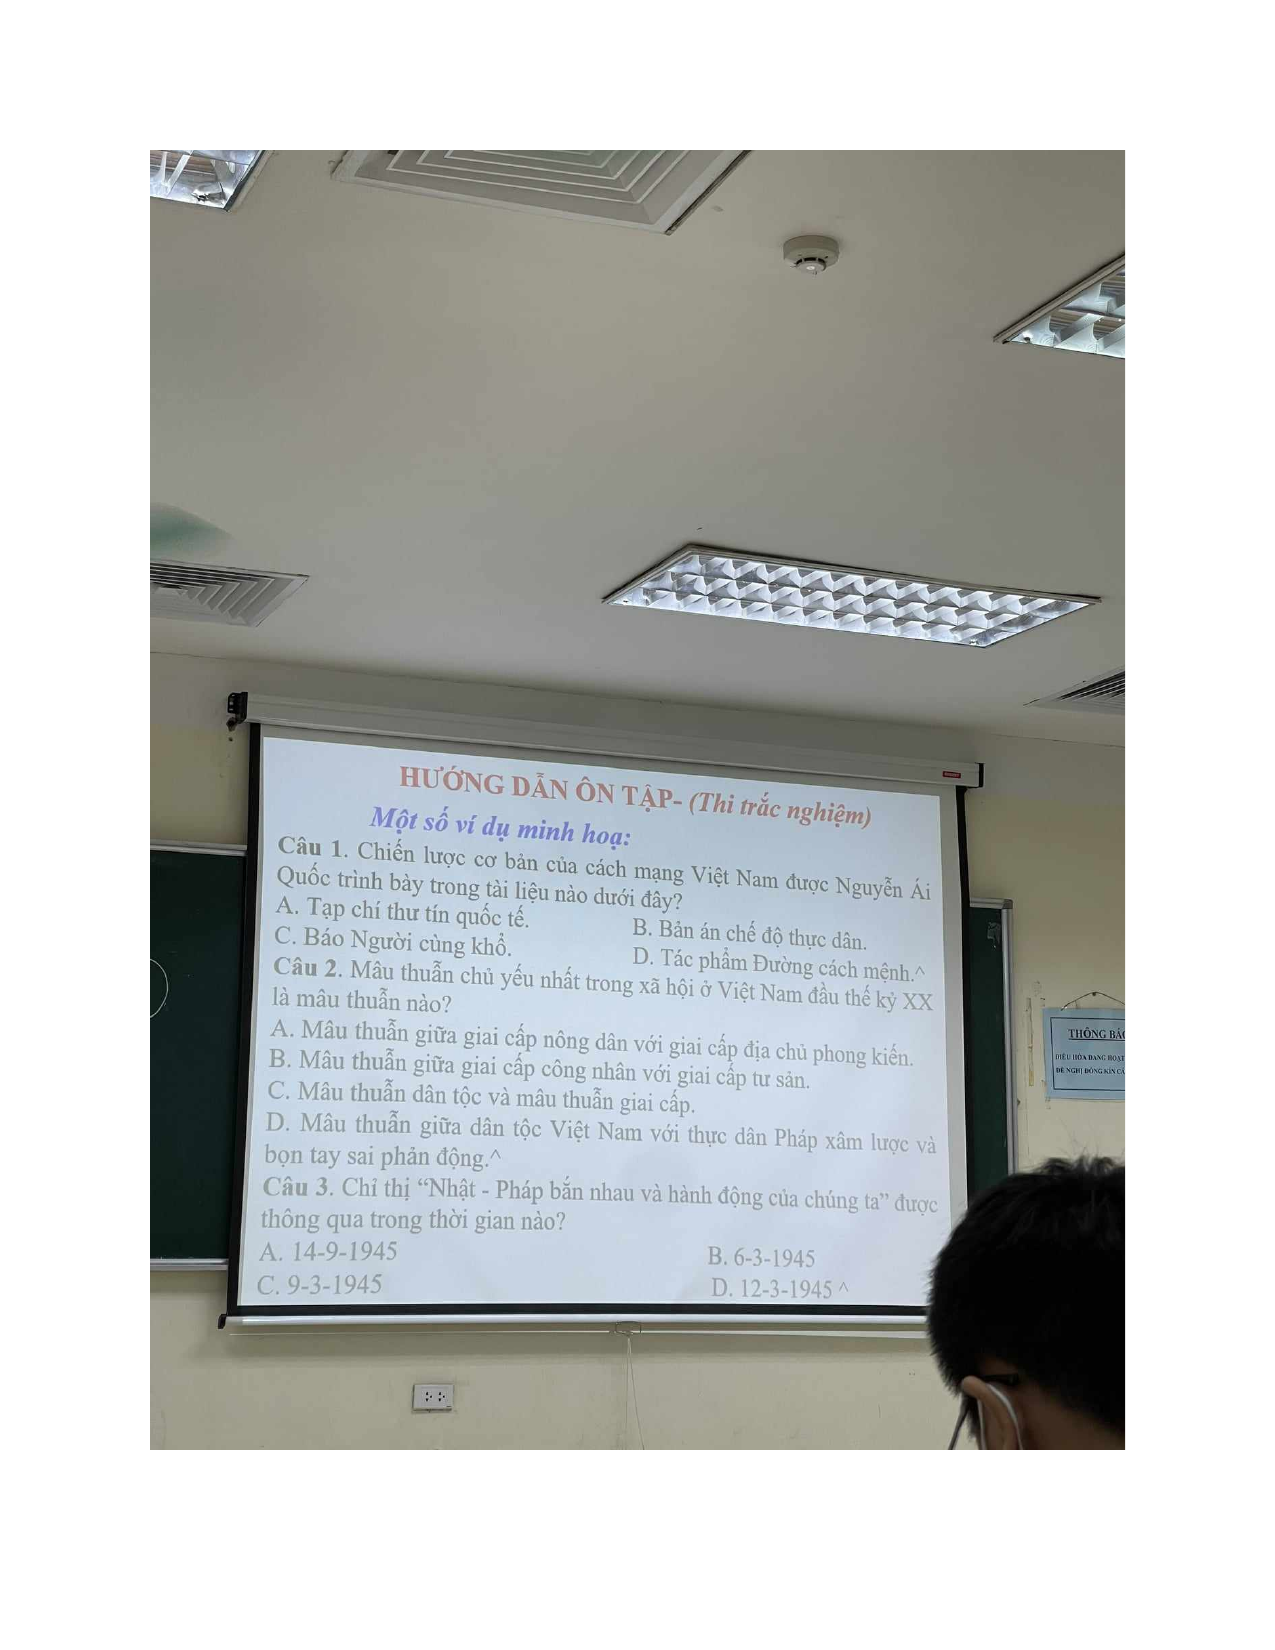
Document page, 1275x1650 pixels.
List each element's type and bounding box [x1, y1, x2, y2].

picture [150, 150, 1125, 1450]
